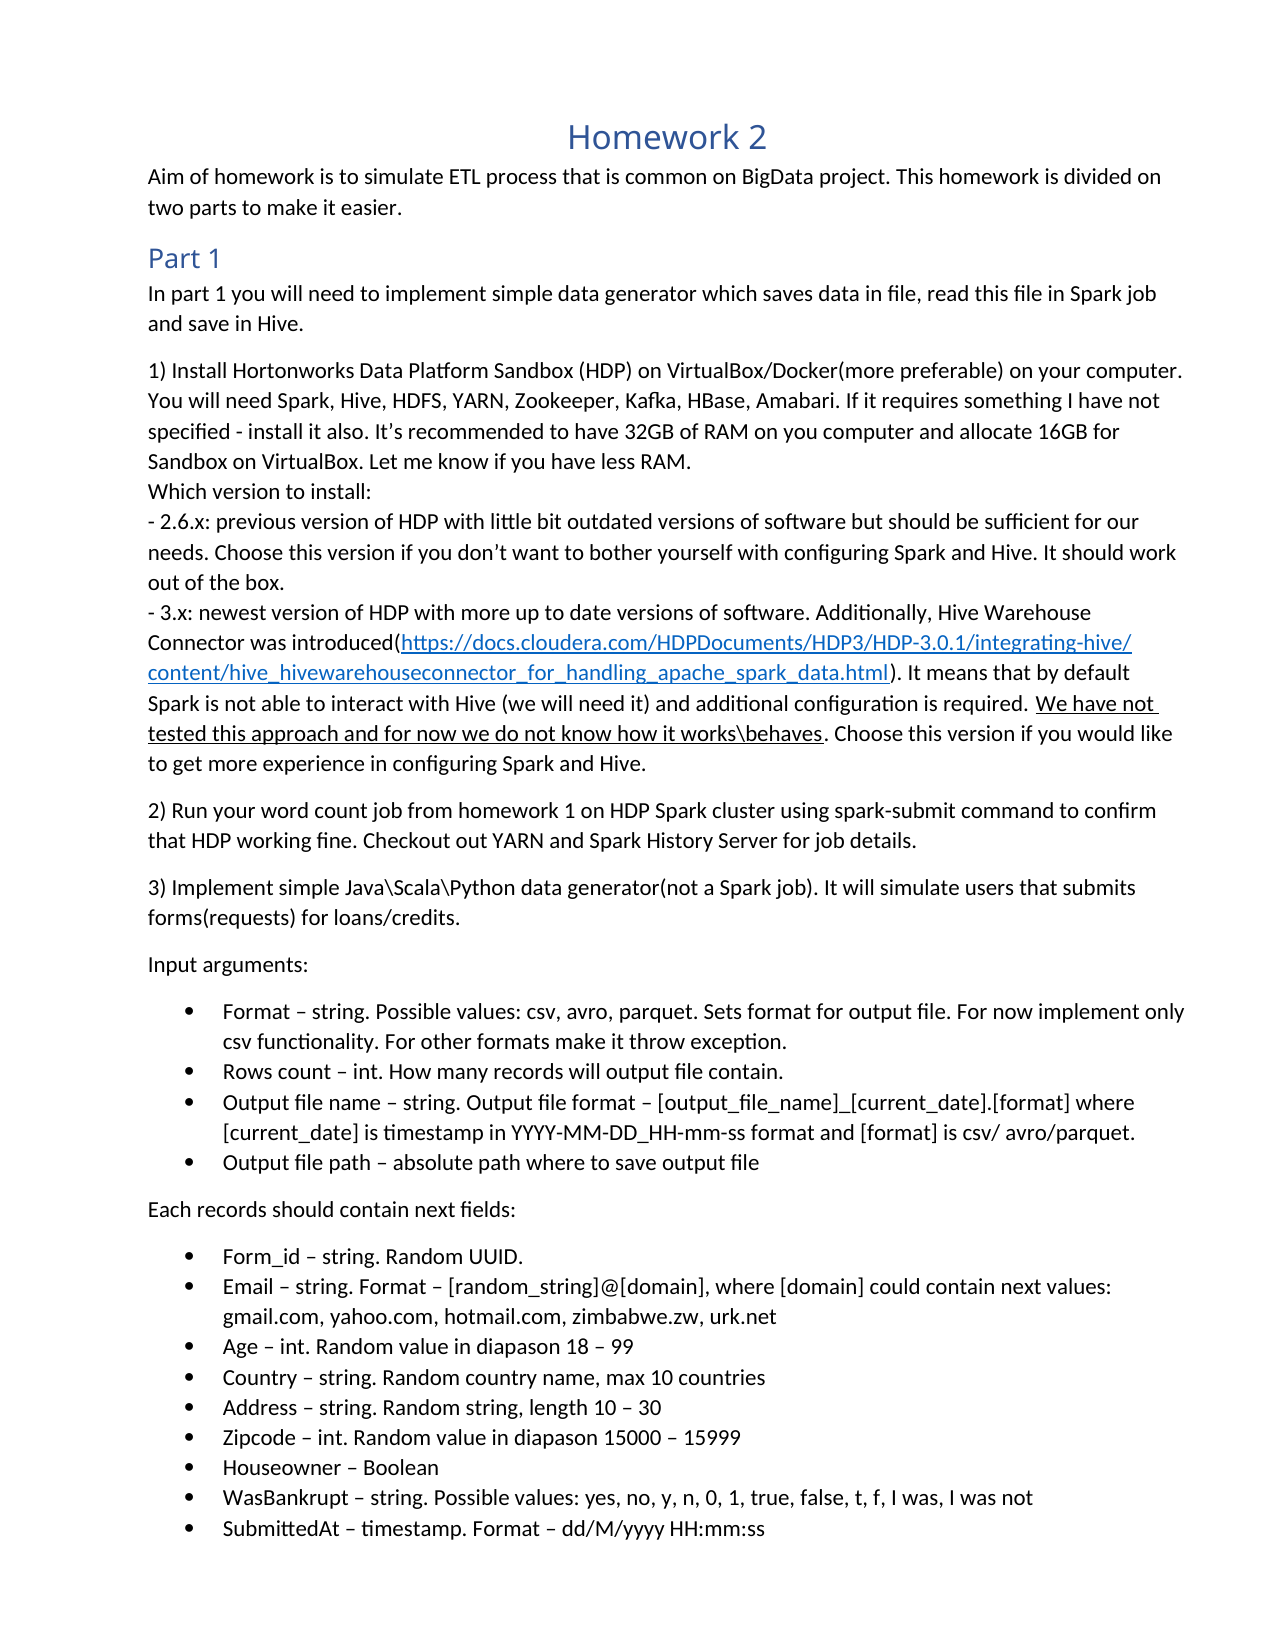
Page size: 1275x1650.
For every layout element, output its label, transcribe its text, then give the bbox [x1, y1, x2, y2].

text 1) Install Hortonworks Data Platform Sandbox (HDP) on VirtualBox/Docker(more preferable) on your computer. You will need Spark, Hive, HDFS, YARN, Zookeeper, Kafka, HBase, Amabari. If it requires something I have not specified - install it also. It’s recommended to have 32GB of RAM on you computer and allocate 16GB for Sandbox on VirtualBox. Let me know if you have less RAM. Which version to install: - 2.6.x: previous version of HDP with little bit outdated versions of software but should be sufficient for our needs. Choose this version if you don’t want to bother yourself with configuring Spark and Hive. It should work out of the box. - 3.x: newest version of HDP with more up to date versions of software. Additionally, Hive Warehouse Connector was introduced(https://docs.cloudera.com/HDPDocuments/HDP3/HDP-3.0.1/integrating-hive/content/hive_hivewarehouseconnector_for_handling_apache_spark_data.html). It means that by default Spark is not able to interact with Hive (we will need it) and additional configuration is required. We have not tested this approach and for now we do not know how it works\behaves. Choose this version if you would like to get more experience in configuring Spark and Hive. [148, 356, 1186, 777]
text Aim of homework is to simulate ETL process that is common on BigData project. This homework is divided on two parts to make it easier. [148, 162, 1186, 221]
text Input arguments: [148, 950, 1186, 978]
text 3) Implement simple Java\Scala\Python data generator(not a Spark job). It will simulate users that submits forms(requests) for loans/credits. [148, 873, 1186, 931]
list Age – int. Random value in diapason 18 – 99 [185, 1332, 1186, 1361]
list Zipcode – int. Random value in diapason 15000 – 15999 [185, 1423, 1186, 1451]
list Format – string. Possible values: csv, avro, parquet. Sets format for output file. For now implement only csv functionality. For other formats make it throw exception. [185, 997, 1186, 1055]
list Rows count – int. How many records will output file contain. [185, 1057, 1186, 1086]
list Form_id – string. Random UUID. [185, 1242, 1186, 1270]
subtitle Part 1 [148, 239, 1186, 276]
list Houseowner – Boolean [185, 1453, 1186, 1481]
list WasBankrupt – string. Possible values: yes, no, y, n, 0, 1, true, false, t, f, I was, I was not [185, 1483, 1186, 1512]
list Address – string. Random string, length 10 – 30 [185, 1393, 1186, 1421]
list Output file path – absolute path where to save output file [185, 1148, 1186, 1176]
list Output file name – string. Output file format – [output_file_name]_[current_date].[format] where [current_date] is timestamp in YYYY-MM-DD_HH-mm-ss format and [format] is csv/ avro/parquet. [185, 1088, 1186, 1146]
list Country – string. Random country name, max 10 countries [185, 1363, 1186, 1391]
list SubmittedAt – timestamp. Format – dd/M/yyyy HH:mm:ss [185, 1514, 1186, 1542]
list Email – string. Format – [random_string]@[domain], where [domain] could contain next values: gmail.com, yahoo.com, hotmail.com, zimbabwe.zw, urk.net [185, 1272, 1186, 1330]
subtitle Homework 2 [148, 113, 1186, 159]
text In part 1 you will need to implement simple data generator which saves data in file, read this file in Spark job and save in Hive. [148, 279, 1186, 338]
text 2) Run your word count job from homework 1 on HDP Spark cluster using spark-submit command to confirm that HDP working fine. Checkout out YARN and Spark History Server for job details. [148, 796, 1186, 854]
text Each records should contain next fields: [148, 1195, 1186, 1223]
